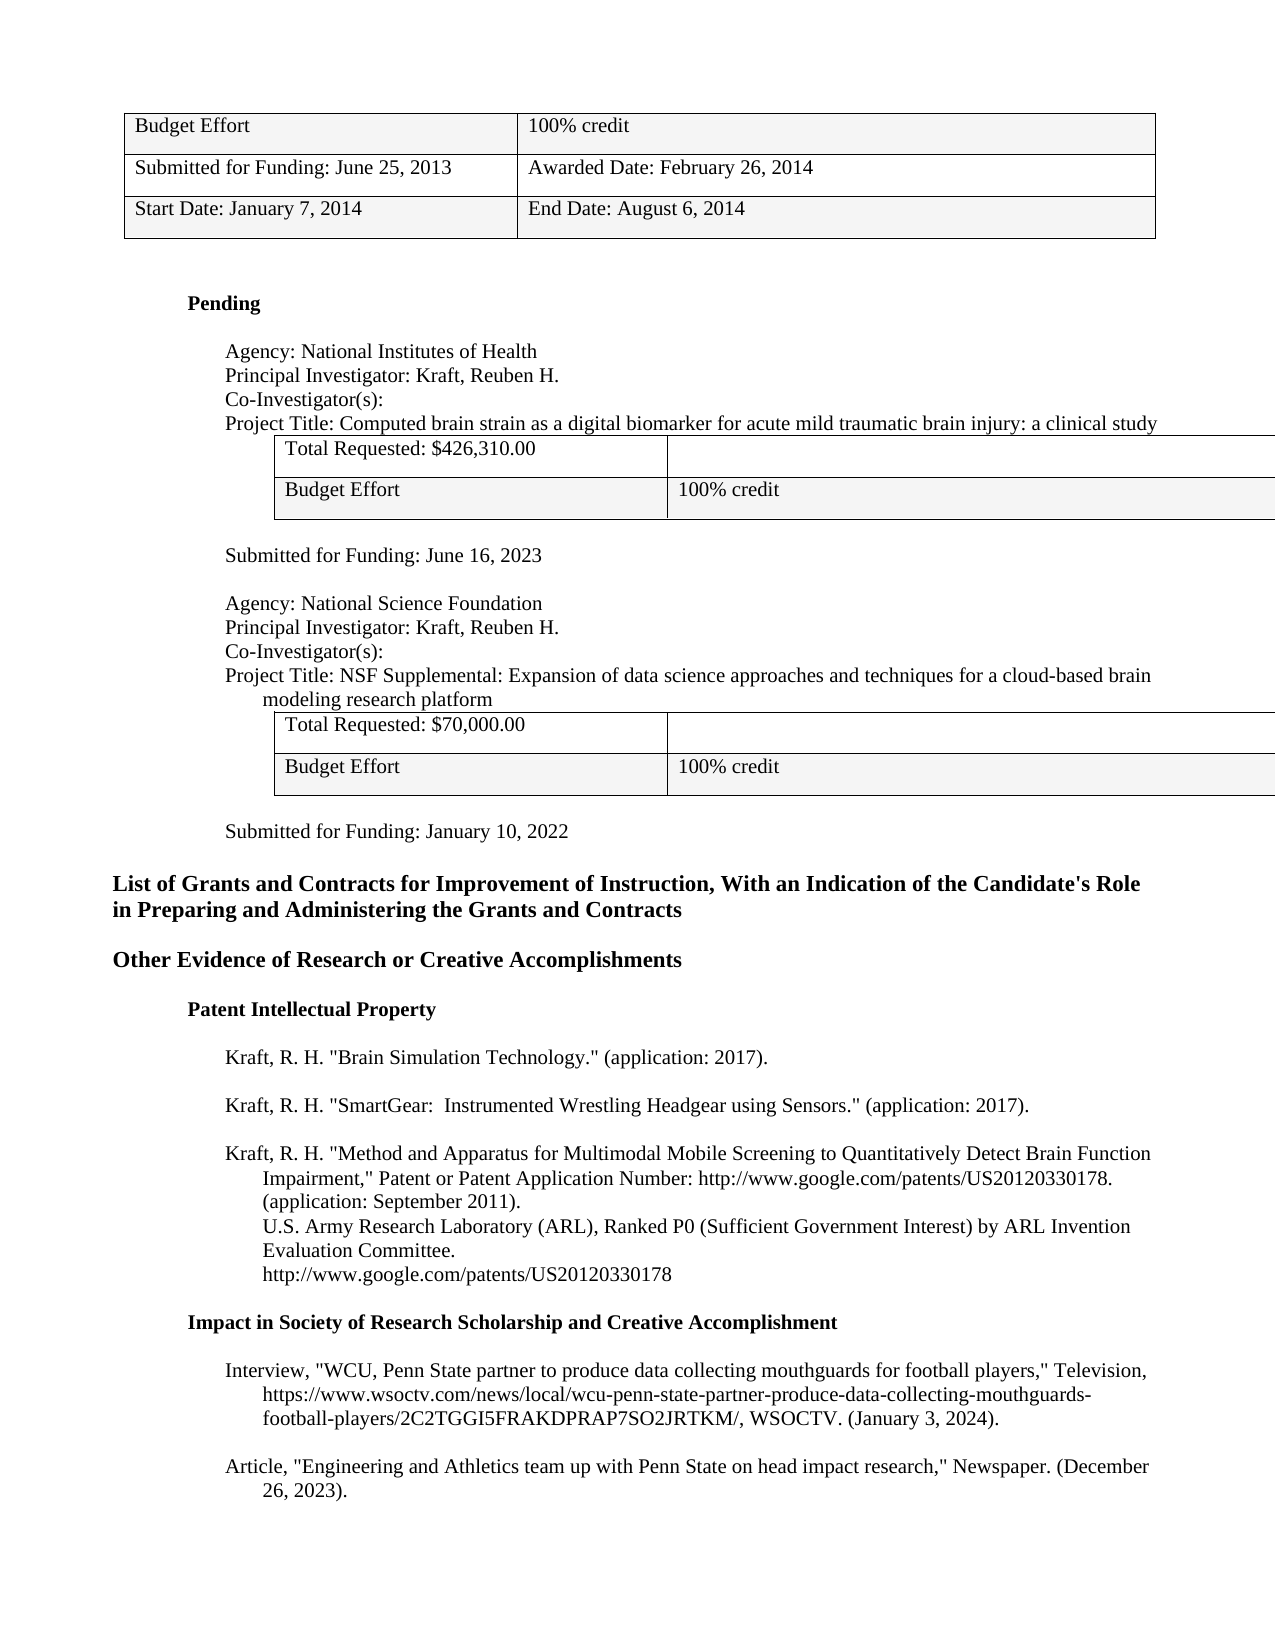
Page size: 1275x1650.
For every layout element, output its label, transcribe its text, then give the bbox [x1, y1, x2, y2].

text Agency: National Institutes of Health [225, 339, 1162, 363]
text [225, 363, 1162, 387]
text Principal Investigator: Kraft, Reuben H. [225, 615, 1162, 639]
text Co-Investigator(s): [225, 639, 1162, 663]
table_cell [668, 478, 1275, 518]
text Patent Intellectual Property [187, 997, 1162, 1021]
text Pending [187, 291, 1162, 315]
text Agency: National Science Foundation [225, 591, 1162, 615]
text Kraft, R. H. "Brain Simulation Technology." (application: 2017). [225, 1045, 1162, 1069]
text Article, "Engineering and Athletics team up with Penn State on head impact research," Newspaper. (December 26, 2023). [225, 1454, 1162, 1502]
text Other Evidence of Research or Creative Accomplishments [112, 947, 1162, 973]
text List of Grants and Contracts for Improvement of Instruction, With an Indication of the Candidate's Role in Preparing and Administering the Grants and Contracts [112, 870, 1162, 922]
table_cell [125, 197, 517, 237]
text Impact in Society of Research Scholarship and Creative Accomplishment [187, 1310, 1162, 1334]
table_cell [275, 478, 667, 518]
text Kraft, R. H. "SmartGear: Instrumented Wrestling Headgear using Sensors." (application: 2017). [225, 1093, 1162, 1117]
text Submitted for Funding: January 10, 2022 [225, 819, 1162, 843]
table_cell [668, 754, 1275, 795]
text Project Title: Computed brain strain as a digital biomarker for acute mild traumatic brain injury: a clinical study [225, 411, 1162, 435]
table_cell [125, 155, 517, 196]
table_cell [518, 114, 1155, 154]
text Interview, "WCU, Penn State partner to produce data collecting mouthguards for football players," Television, https://www.wsoctv.com/news/local/wcu-penn-state-partner-produce-data-collecting-mouthguards-football-players/2C2TGGI5FRAKDPRAP7SO2JRTKM/, WSOCTV. (January 3, 2024). [225, 1358, 1162, 1430]
text Submitted for Funding: June 16, 2023 [225, 543, 1162, 567]
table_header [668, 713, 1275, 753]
text Project Title: NSF Supplemental: Expansion of data science approaches and techniques for a cloud-based brain modeling research platform [225, 663, 1162, 711]
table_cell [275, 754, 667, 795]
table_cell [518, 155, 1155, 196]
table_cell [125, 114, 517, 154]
text Co-Investigator(s): [225, 387, 1162, 411]
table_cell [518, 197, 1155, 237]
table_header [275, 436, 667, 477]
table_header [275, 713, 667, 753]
text Kraft, R. H. "Method and Apparatus for Multimodal Mobile Screening to Quantitatively Detect Brain Function Impairment," Patent or Patent Application Number: http://www.google.com/patents/US20120330178. (application: September 2011). U.S. Army Research Laboratory (ARL), Ranked P0 (Sufficient Government Interest) by ARL Invention Evaluation Committee. http://www.google.com/patents/US20120330178 [225, 1141, 1162, 1286]
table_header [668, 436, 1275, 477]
